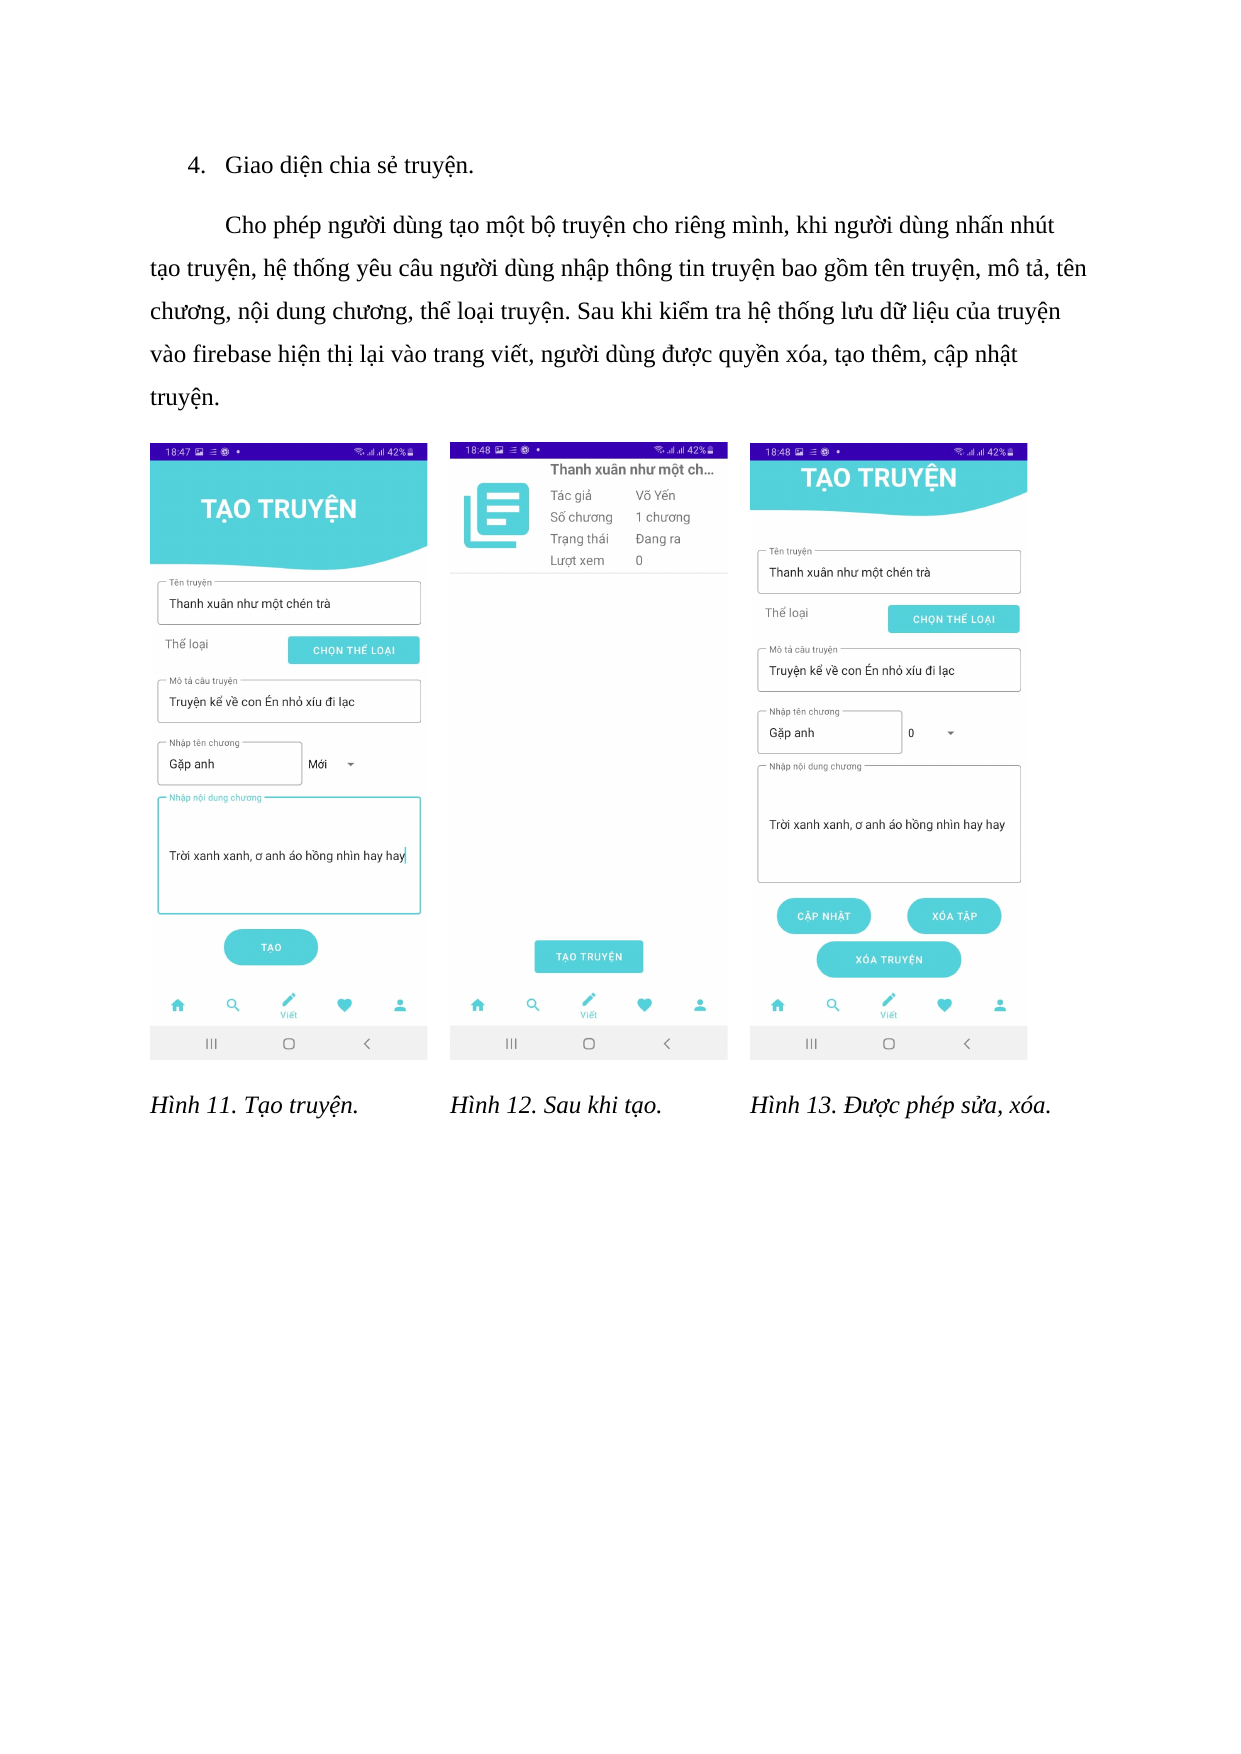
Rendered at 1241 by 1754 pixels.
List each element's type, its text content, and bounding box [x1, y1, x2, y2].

picture [150, 443, 428, 1060]
text Hình 11. Tạo truyện. Hình 12. Sau khi tạo. Hình 13. Được phép sửa, xóa. [150, 1091, 1090, 1119]
picture [750, 443, 1028, 1060]
text Cho phép người dùng tạo một bộ truyện cho riêng mình, khi người dùng nhấn nhút tạo truyện, hệ thống yêu câu người dùng nhập thông tin truyện bao gồm tên truyện, mô tả, tên chương, nội dung chương, thể loại truyện. Sau khi kiểm tra hệ thống lưu dữ liệu của truyện vào firebase hiện thị lại vào trang viết, người dùng được quyền xóa, tạo thêm, cập nhật truyện. [150, 210, 1090, 411]
picture [450, 442, 728, 1060]
list Giao diện chia sẻ truyện. [187, 150, 1090, 179]
